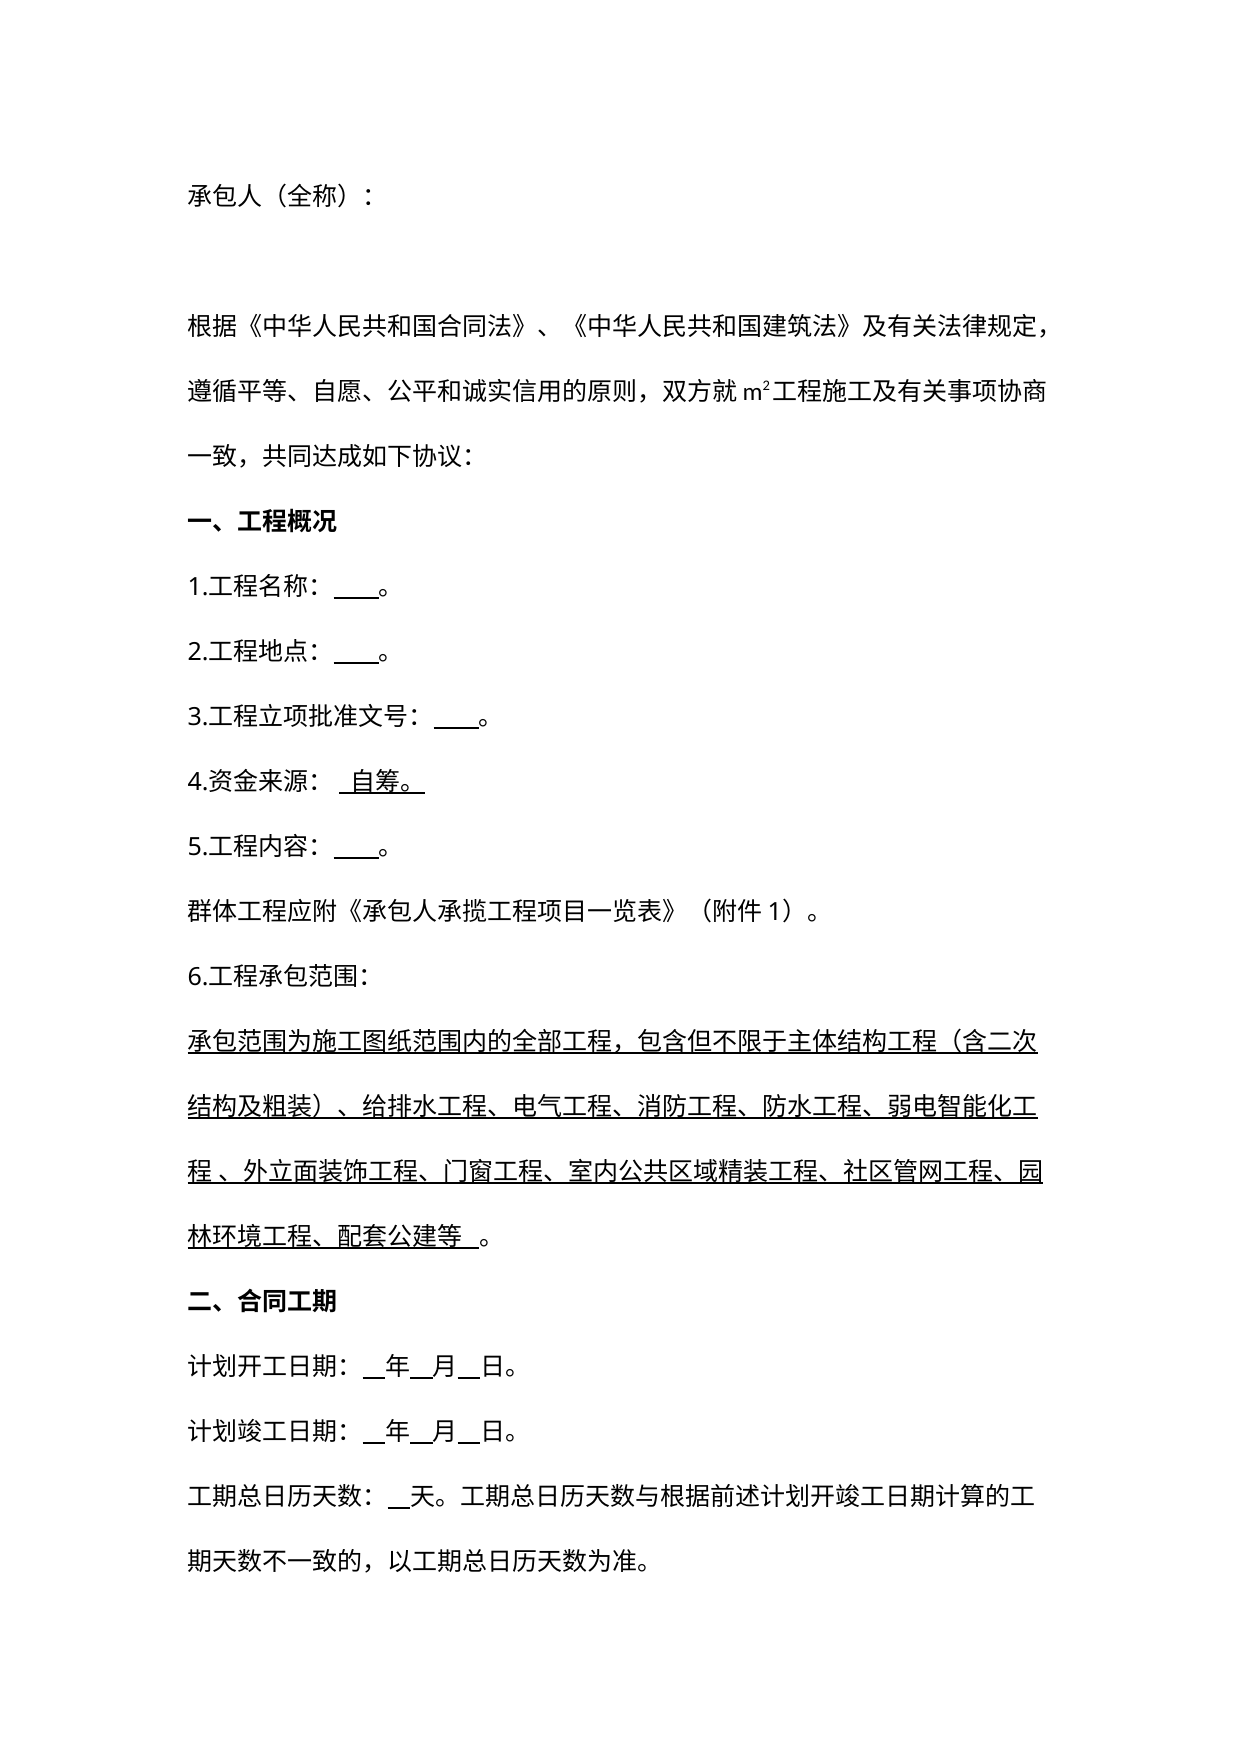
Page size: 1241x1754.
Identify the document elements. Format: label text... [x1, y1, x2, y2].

text 承包范围为施工图纸范围内的全部工程，包含但不限于主体结构工程（含二次结构及粗装）、给排水工程、电气工程、消防工程、防水工程、弱电智能化工程 、外立面装饰工程、门窗工程、室内公共区域精装工程、社区管网工程、园林环境工程、配套公建等 。 [187, 1007, 1053, 1267]
subtitle 二、合同工期 [187, 1267, 1053, 1332]
subtitle 一、工程概况 [187, 487, 1053, 552]
text 群体工程应附《承包人承揽工程项目一览表》（附件1）。 [187, 877, 1053, 942]
text 4.资金来源： 自筹。 [187, 747, 1053, 812]
text 5.工程内容： 。 [187, 812, 1053, 877]
text 承包人（全称）： [187, 162, 1053, 227]
text 3.工程立项批准文号： 。 [187, 682, 1053, 747]
text 1.工程名称： 。 [187, 552, 1053, 617]
text 2.工程地点： 。 [187, 617, 1053, 682]
text 工期总日历天数： 天。工期总日历天数与根据前述计划开竣工日期计算的工期天数不一致的，以工期总日历天数为准。 [187, 1462, 1053, 1592]
text 6.工程承包范围： [187, 942, 1053, 1007]
text 计划开工日期： 年 月 日。 [187, 1332, 1053, 1397]
text 计划竣工日期： 年 月 日。 [187, 1397, 1053, 1462]
text 根据《中华人民共和国合同法》、《中华人民共和国建筑法》及有关法律规定，遵循平等、自愿、公平和诚实信用的原则，双方就m2工程施工及有关事项协商一致，共同达成如下协议： [187, 292, 1053, 487]
